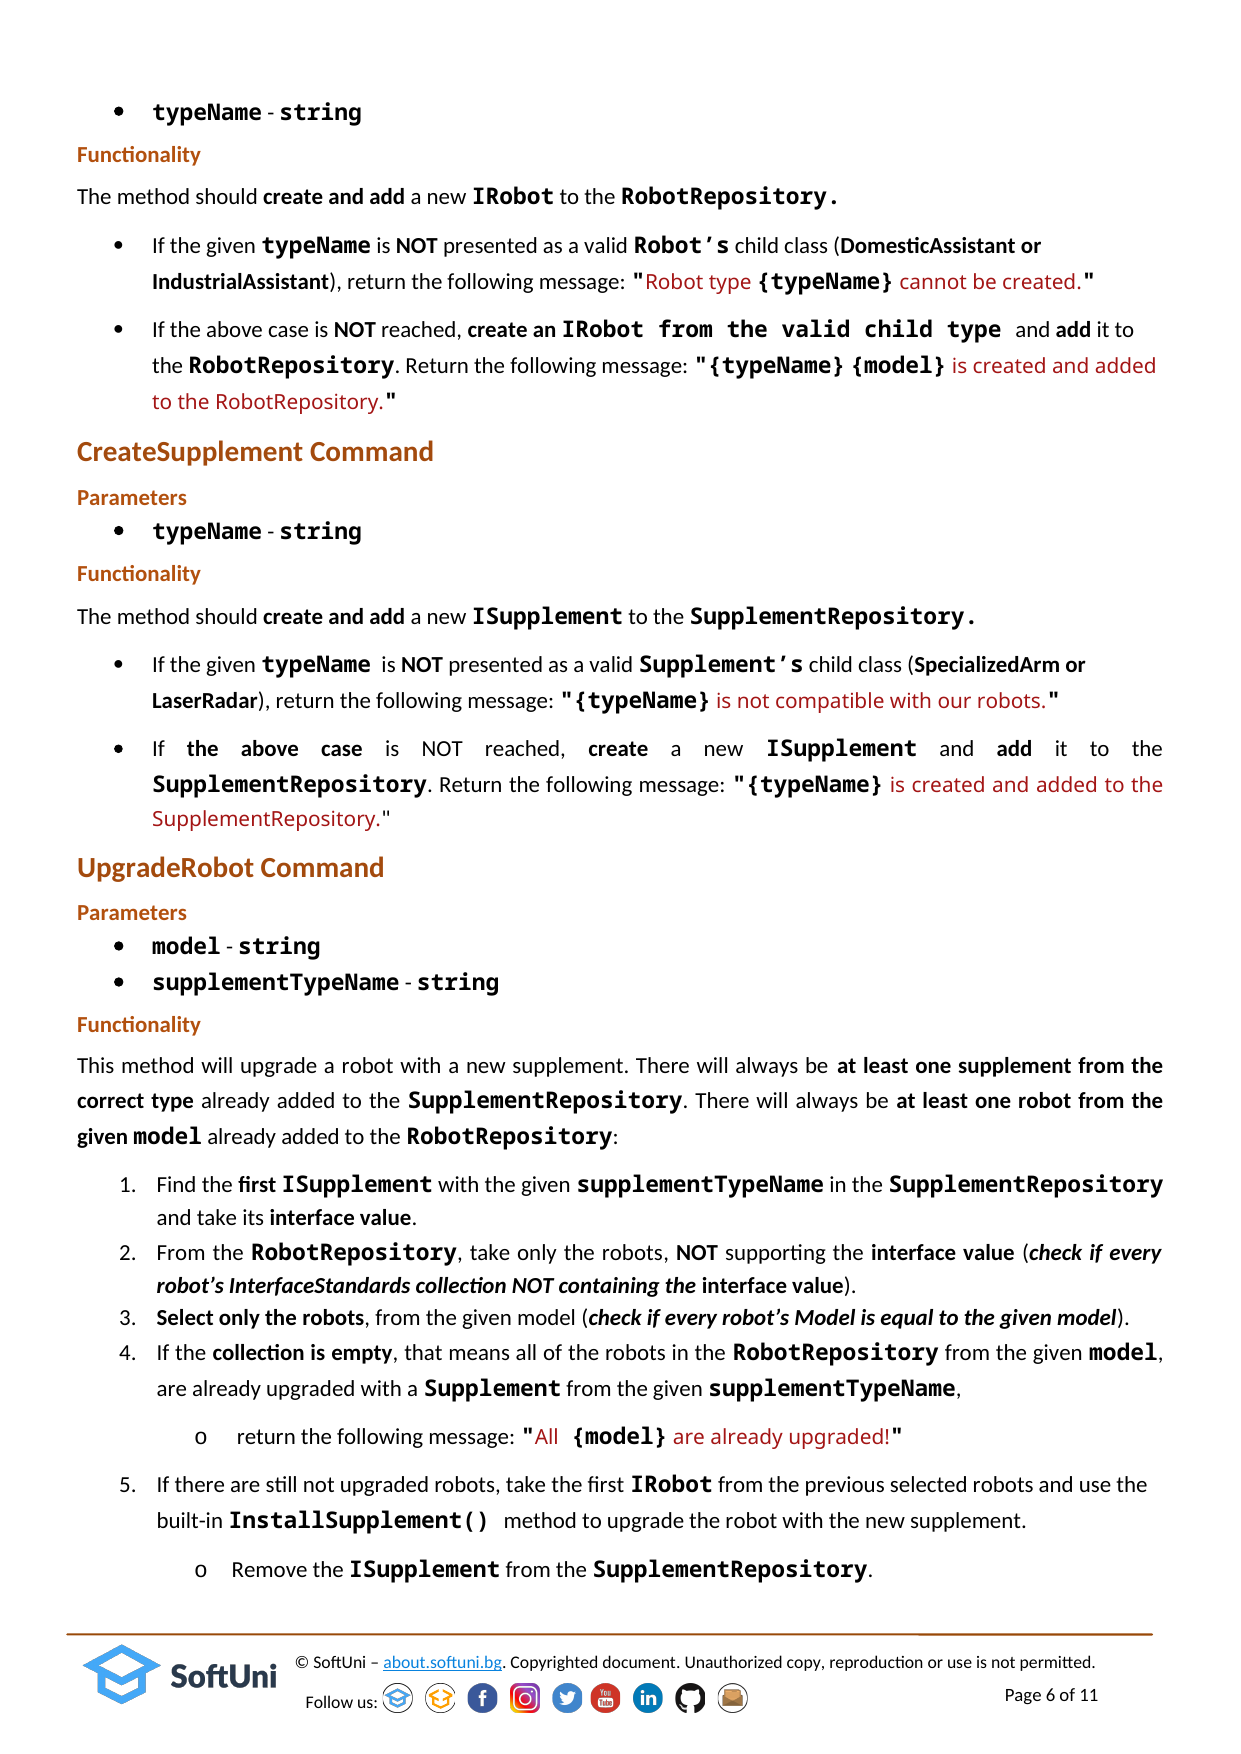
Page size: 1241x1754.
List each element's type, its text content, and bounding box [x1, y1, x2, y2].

subtitle Parameters [77, 483, 1163, 511]
picture [675, 1683, 705, 1713]
subtitle Functionality [77, 559, 1163, 587]
list If the above case is NOT reached, create a new ISupplement and add it to the SupplementRepository. Return the following message: "{typeName} is created and added to the SupplementRepository." [114, 732, 1163, 832]
subtitle CreateSupplement Command [77, 433, 1163, 469]
list typeName - string [114, 515, 1163, 546]
picture [552, 1683, 583, 1713]
picture [467, 1683, 498, 1713]
picture [590, 1683, 621, 1713]
list Find the first ISupplement with the given supplementTypeName in the SupplementRepository and take its interface value. [119, 1168, 1163, 1232]
picture [717, 1683, 748, 1713]
subtitle Functionality [77, 1011, 1163, 1038]
text The method should create and add a new IRobot to the RobotRepository. [77, 180, 1163, 211]
list return the following message: "All {model} are already upgraded!" [194, 1420, 1163, 1451]
picture [654, 1683, 663, 1692]
picture [425, 1683, 455, 1713]
picture [382, 1683, 413, 1713]
picture [633, 1683, 642, 1692]
list From the RobotRepository, take only the robots, NOT supporting the interface value (check if every robot’s InterfaceStandards collection NOT containing the interface value). [119, 1236, 1163, 1299]
list Select only the robots, from the given model (check if every robot’s Model is equal to the given model). [119, 1303, 1163, 1331]
picture [633, 1704, 642, 1713]
picture [76, 1638, 283, 1710]
picture [510, 1683, 540, 1713]
list If the given typeName is NOT presented as a valid Robot’s child class (DomesticAssistant or IndustrialAssistant), return the following message: "Robot type {typeName} cannot be created." [114, 229, 1163, 296]
list typeName - string [114, 95, 1163, 127]
list Remove the ISupplement from the SupplementRepository. [194, 1553, 1163, 1584]
list If the given typeName is NOT presented as a valid Supplement’s child class (SpecializedArm or LaserRadar), return the following message: "{typeName} is not compatible with our robots." [114, 648, 1163, 715]
subtitle UpgradeRobot Command [77, 849, 1163, 884]
list If there are still not upgraded robots, take the first IRobot from the previous selected robots and use the built-in InstallSupplement() method to upgrade the robot with the new supplement. [119, 1468, 1163, 1536]
text This method will upgrade a robot with a new supplement. There will always be at least one supplement from the correct type already added to the SupplementRepository. There will always be at least one robot from the given model already added to the RobotRepository: [77, 1051, 1163, 1151]
subtitle Parameters [77, 898, 1163, 926]
subtitle Functionality [77, 140, 1163, 168]
picture [647, 1695, 656, 1705]
picture [654, 1704, 663, 1713]
list If the collection is empty, that means all of the robots in the RobotRepository from the given model, are already upgraded with a Supplement from the given supplementTypeName, [119, 1336, 1163, 1403]
text The method should create and add a new ISupplement to the SupplementRepository. [77, 599, 1163, 631]
list model - string [114, 930, 1163, 962]
list supplementTypeName - string [114, 966, 1163, 997]
list If the above case is NOT reached, create an IRobot from the valid child type and add it to the RobotRepository. Return the following message: "{typeName} {model} is created and added to the RobotRepository." [114, 313, 1163, 416]
